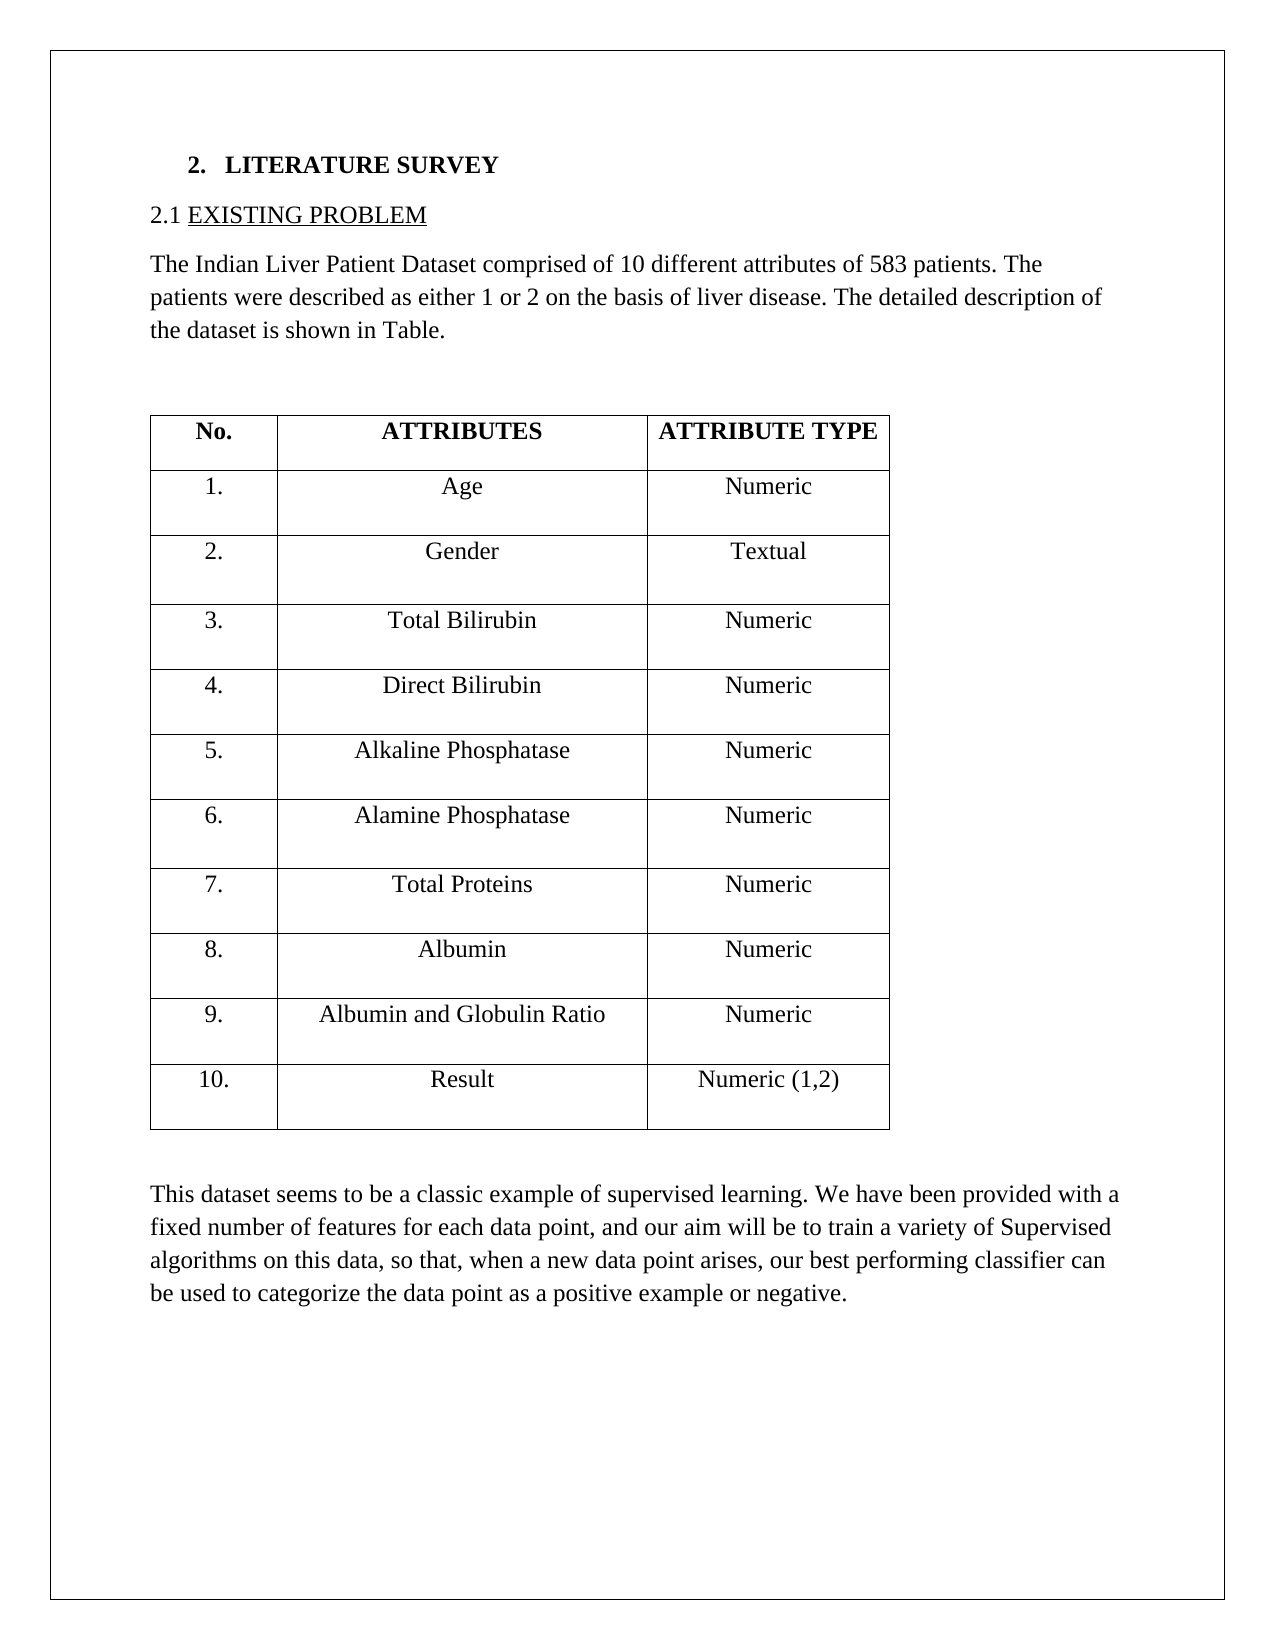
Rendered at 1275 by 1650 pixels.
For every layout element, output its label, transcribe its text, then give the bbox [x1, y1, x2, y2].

table_cell 10. [151, 1065, 277, 1129]
table_cell 9. [151, 999, 277, 1063]
table_cell Albumin [278, 934, 647, 998]
table_cell 7. [151, 869, 277, 933]
table_cell Alamine Phosphatase [278, 800, 647, 868]
table_cell 2. [151, 536, 277, 604]
table_cell Numeric [648, 735, 889, 799]
table_cell Numeric [648, 471, 889, 535]
table_header No. [151, 416, 277, 470]
table_cell Direct Bilirubin [278, 670, 647, 734]
table_cell Gender [278, 536, 647, 604]
table_cell 5. [151, 735, 277, 799]
table_cell Age [278, 471, 647, 535]
table_cell Result [278, 1065, 647, 1129]
table_header ATTRIBUTES [278, 416, 647, 470]
table_cell 8. [151, 934, 277, 998]
table_cell 4. [151, 670, 277, 734]
table_cell Albumin and Globulin Ratio [278, 999, 647, 1063]
table_cell Numeric [648, 934, 889, 998]
table_cell Numeric [648, 800, 889, 868]
table_cell 6. [151, 800, 277, 868]
table_cell Total Bilirubin [278, 605, 647, 669]
text The Indian Liver Patient Dataset comprised of 10 different attributes of 583 patients. The patients were described as either 1 or 2 on the basis of liver disease. The detailed description of the dataset is shown in Table. [150, 249, 1125, 344]
table_cell Numeric [648, 999, 889, 1063]
table_cell Textual [648, 536, 889, 604]
table_cell 1. [151, 471, 277, 535]
table_cell 3. [151, 605, 277, 669]
table_cell Alkaline Phosphatase [278, 735, 647, 799]
table_cell Numeric (1,2) [648, 1065, 889, 1129]
text 2.1 EXISTING PROBLEM [150, 200, 1125, 228]
list LITERATURE SURVEY [187, 150, 1125, 179]
table_cell Total Proteins [278, 869, 647, 933]
text This dataset seems to be a classic example of supervised learning. We have been provided with a fixed number of features for each data point, and our aim will be to train a variety of Supervised algorithms on this data, so that, when a new data point arises, our best performing classifier can be used to categorize the data point as a positive example or negative. [150, 1179, 1125, 1307]
table_cell Numeric [648, 605, 889, 669]
table_header ATTRIBUTE TYPE [648, 416, 889, 470]
table_cell Numeric [648, 670, 889, 734]
table_cell Numeric [648, 869, 889, 933]
